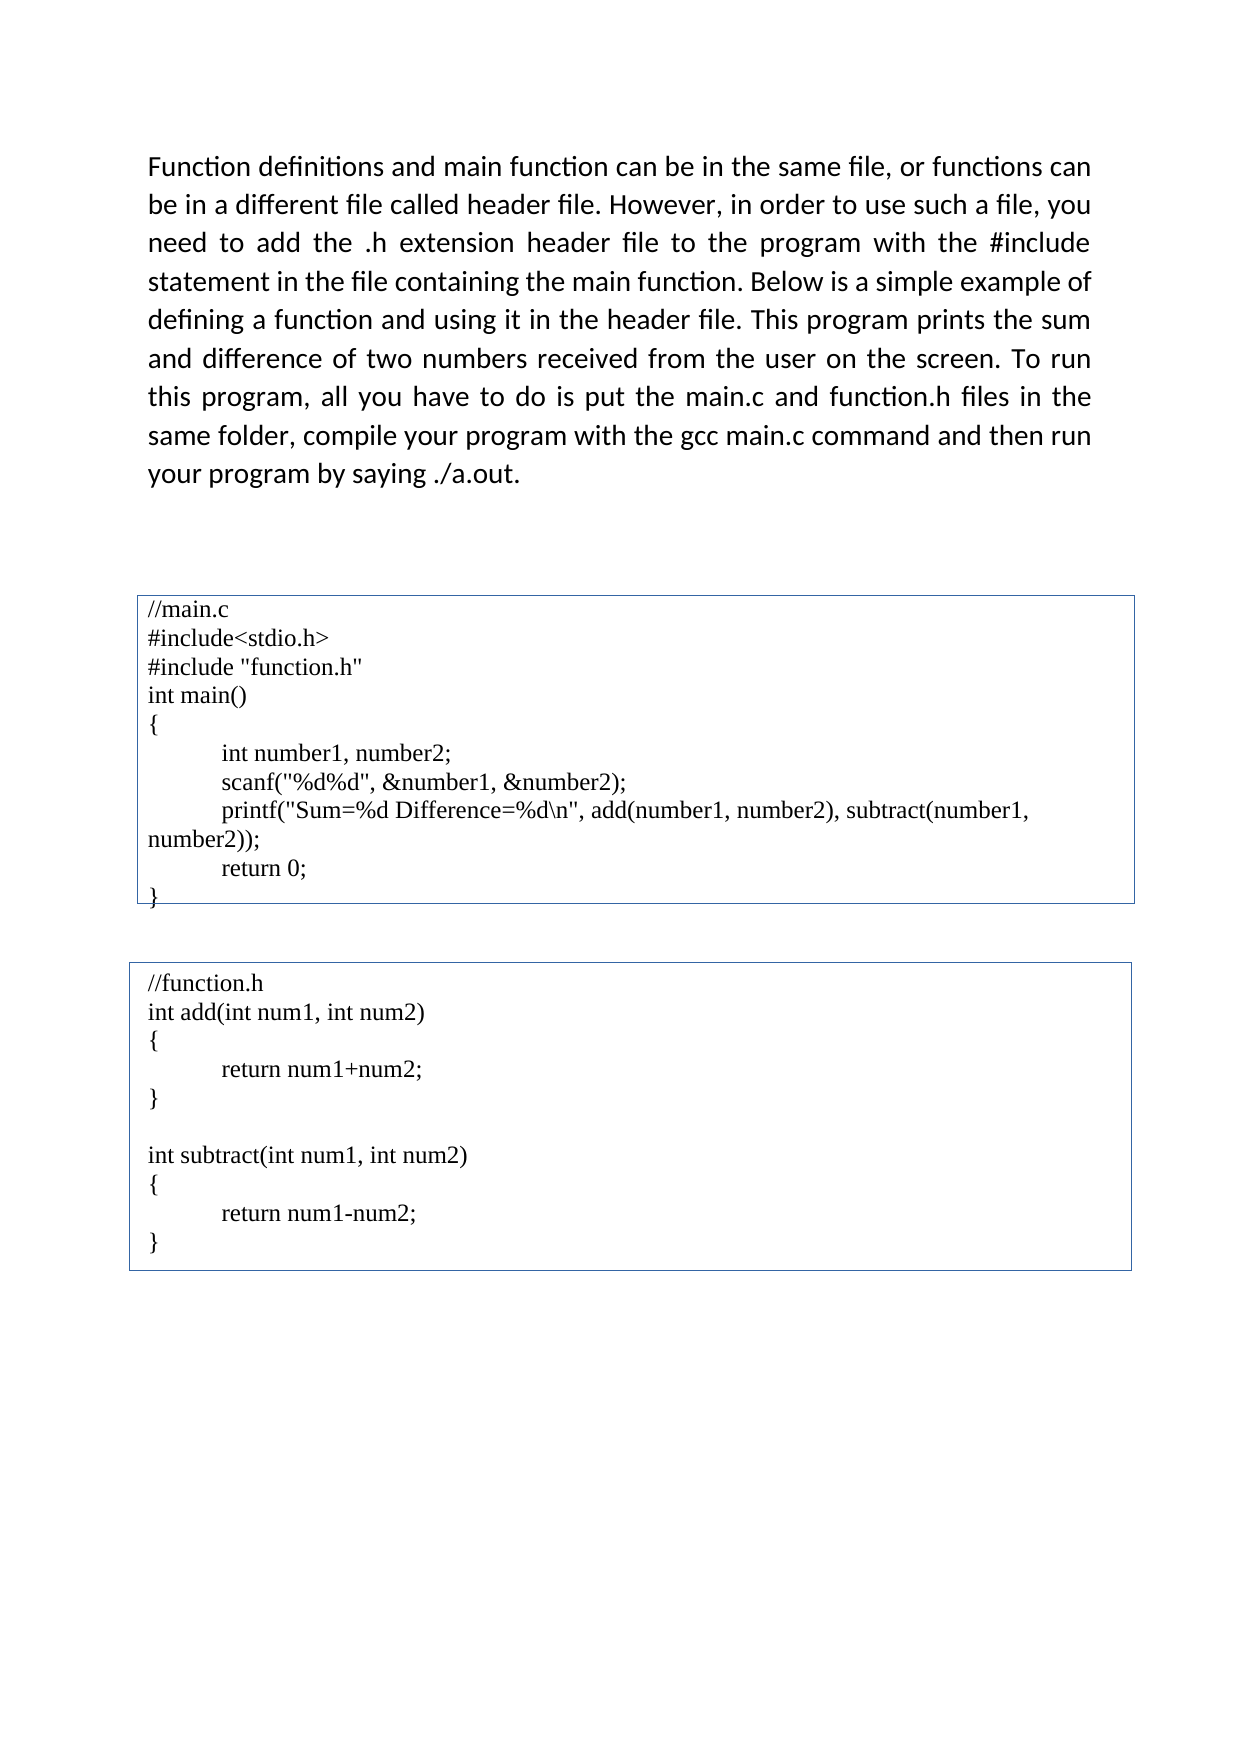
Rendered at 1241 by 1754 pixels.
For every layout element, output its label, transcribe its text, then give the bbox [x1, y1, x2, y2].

text return num1+num2; [148, 1054, 1093, 1083]
text } [148, 1083, 1093, 1112]
text #include "function.h" [148, 652, 1093, 680]
text } [148, 882, 1093, 903]
text { [148, 1169, 1093, 1198]
text //main.c [148, 596, 1093, 623]
text int subtract(int num1, int num2) [148, 1140, 1093, 1169]
text { [148, 1025, 1093, 1054]
text Function definitions and main function can be in the same file, or functions can be in a different file called header file. However, in order to use such a file, you need to add the .h extension header file to the program with the #include statement in the file containing the main function. Below is a simple example of defining a function and using it in the header file. This program prints the sum and difference of two numbers received from the user on the screen. To run this program, all you have to do is put the main.c and function.h files in the same folder, compile your program with the gcc main.c command and then run your program by saying ./a.out. [148, 148, 1093, 491]
text scanf("%d%d", &number1, &number2); [148, 767, 1093, 795]
text } [148, 1227, 1093, 1255]
text int number1, number2; [148, 738, 1093, 767]
text #include<stdio.h> [148, 623, 1093, 652]
text //function.h [148, 968, 1093, 997]
text printf("Sum=%d Difference=%d\n", add(number1, number2), subtract(number1, number2)); [148, 795, 1093, 853]
text { [148, 709, 1093, 738]
text return num1-num2; [148, 1198, 1093, 1227]
text int add(int num1, int num2) [148, 997, 1093, 1025]
text int main() [148, 680, 1093, 709]
text return 0; [148, 853, 1093, 882]
